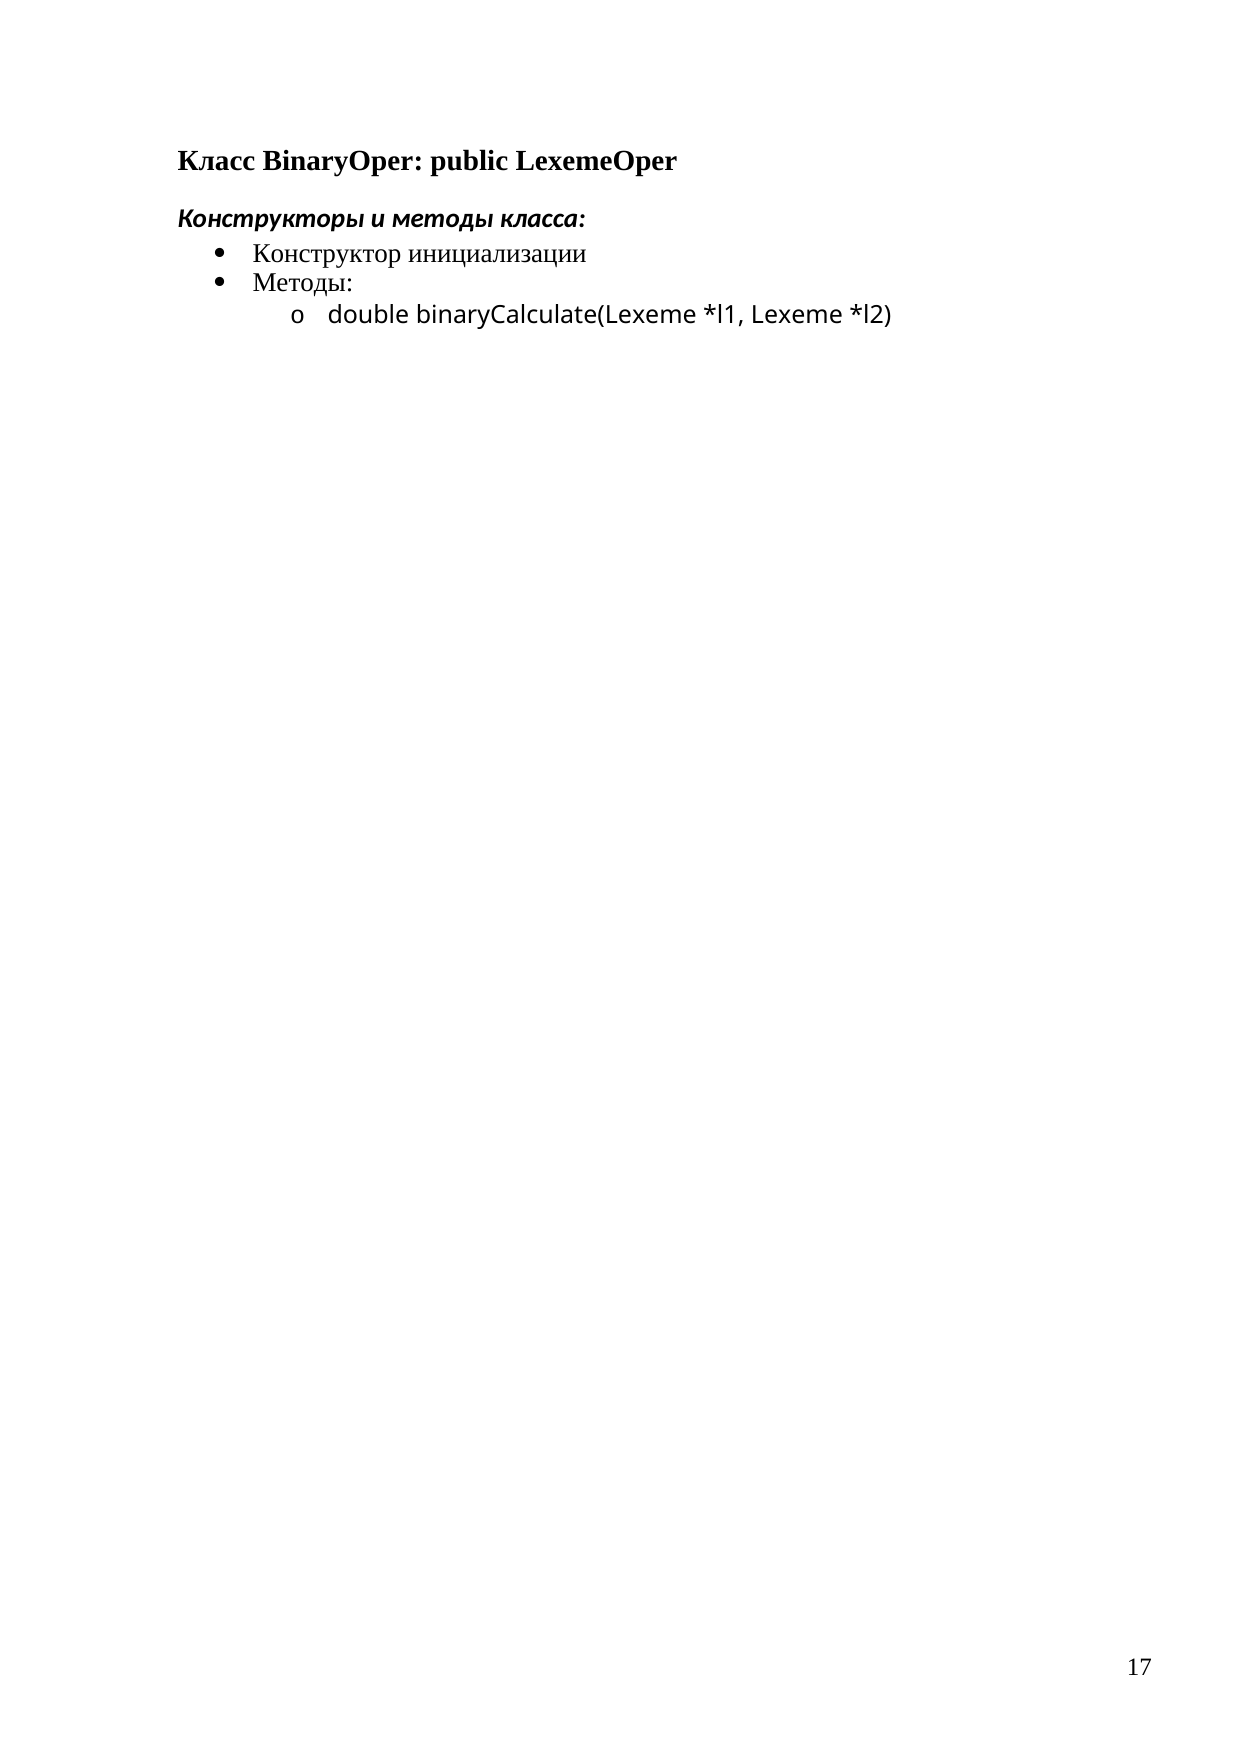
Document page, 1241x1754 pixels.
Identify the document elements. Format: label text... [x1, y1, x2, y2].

subtitle Конструкторы и методы класса: [177, 202, 1152, 235]
subtitle Класс BinaryOper: public LexemeOper [177, 143, 1152, 177]
list Конструктор инициализации [215, 241, 1152, 268]
list Методы: [215, 270, 1152, 297]
list double binaryCalculate(Lexeme *l1, Lexeme *l2) [290, 297, 1152, 331]
